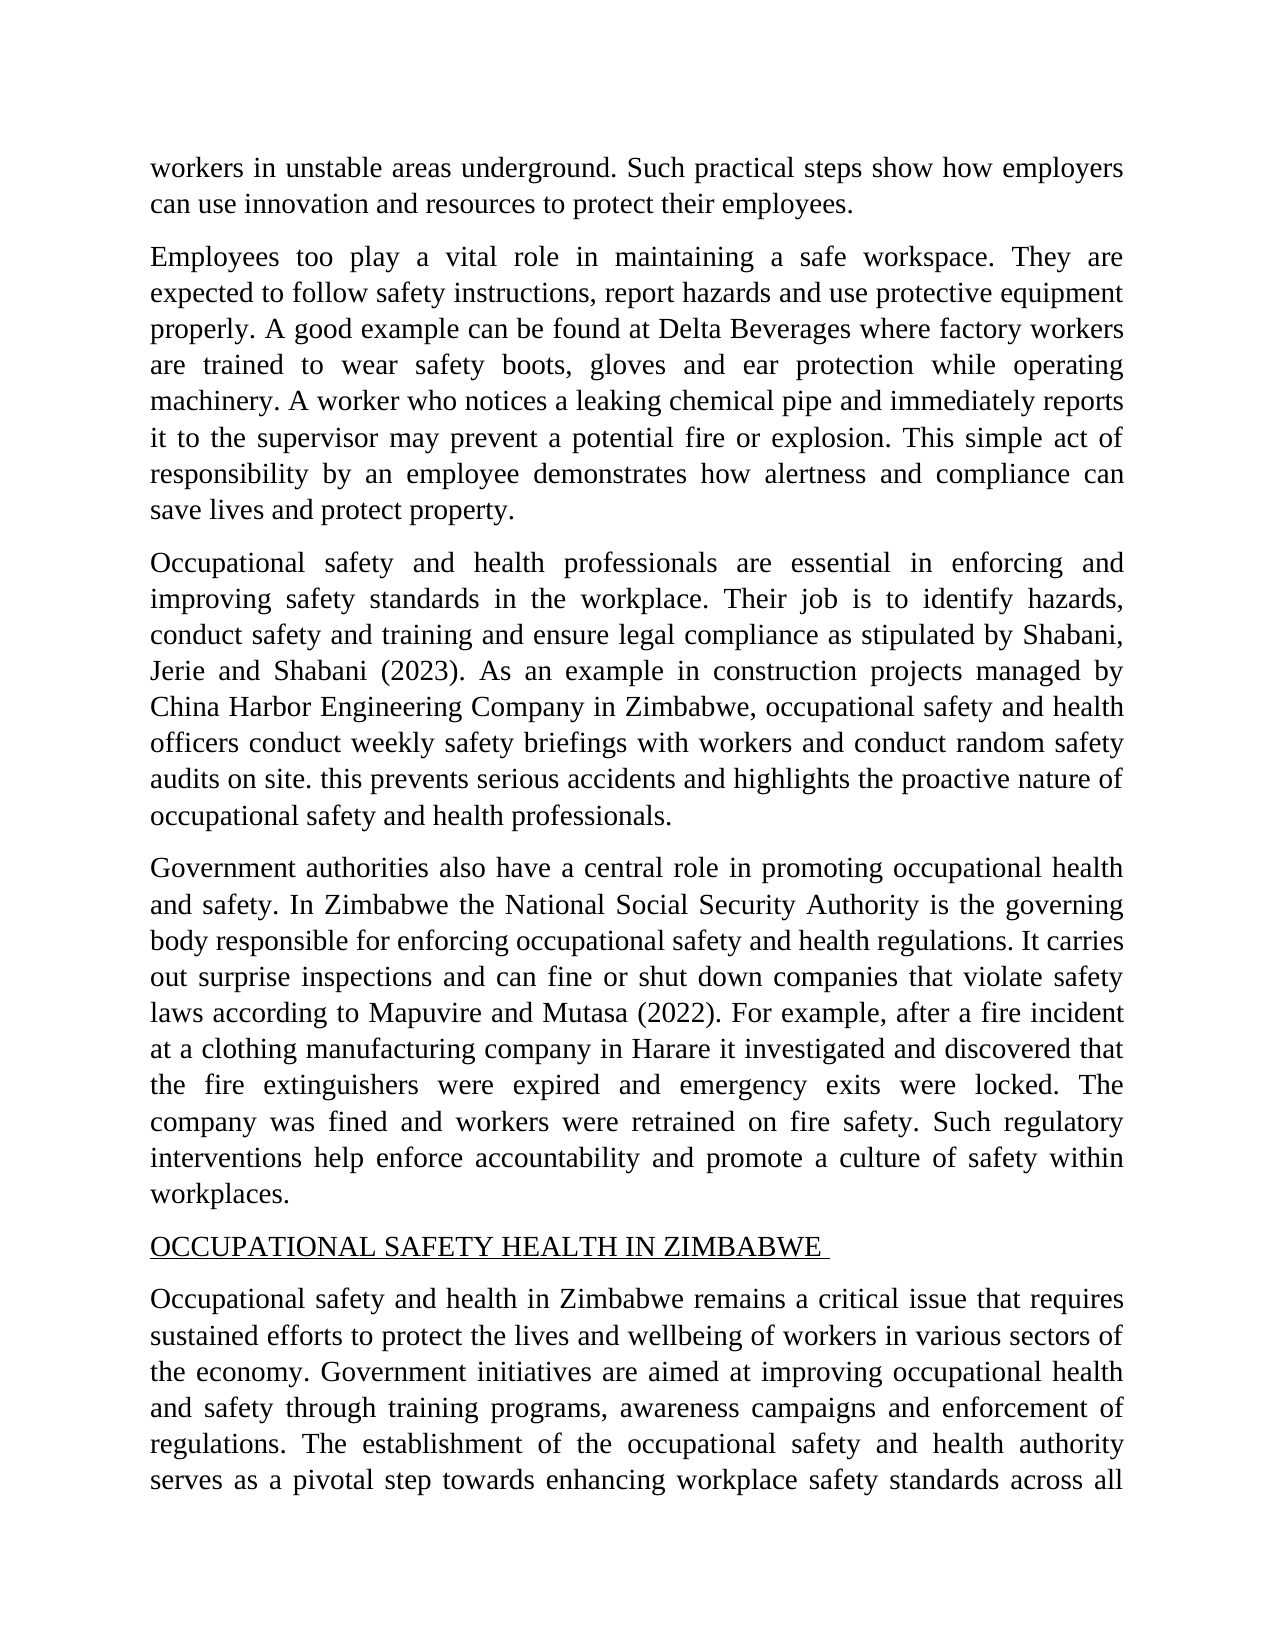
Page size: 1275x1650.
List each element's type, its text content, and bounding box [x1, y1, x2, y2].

text OCCUPATIONAL SAFETY HEALTH IN ZIMBABWE [150, 1229, 1125, 1262]
text Employees too play a vital role in maintaining a safe workspace. They are expected to follow safety instructions, report hazards and use protective equipment properly. A good example can be found at Delta Beverages where factory workers are trained to wear safety boots, gloves and ear protection while operating machinery. A worker who notices a leaking chemical pipe and immediately reports it to the supervisor may prevent a potential fire or explosion. This simple act of responsibility by an employee demonstrates how alertness and compliance can save lives and protect property. [150, 239, 1125, 526]
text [150, 1282, 1125, 1496]
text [150, 150, 1125, 220]
text Government authorities also have a central role in promoting occupational health and safety. In Zimbabwe the National Social Security Authority is the governing body responsible for enforcing occupational safety and health regulations. It carries out surprise inspections and can fine or shut down companies that violate safety laws according to Mapuvire and Mutasa (2022). For example, after a fire incident at a clothing manufacturing company in Harare it investigated and discovered that the fire extinguishers were expired and emergency exits were locked. The company was fined and workers were retrained on fire safety. Such regulatory interventions help enforce accountability and promote a culture of safety within workplaces. [150, 851, 1125, 1209]
text Occupational safety and health professionals are essential in enforcing and improving safety standards in the workplace. Their job is to identify hazards, conduct safety and training and ensure legal compliance as stipulated by Shabani, Jerie and Shabani (2023). As an example in construction projects managed by China Harbor Engineering Company in Zimbabwe, occupational safety and health officers conduct weekly safety briefings with workers and conduct random safety audits on site. this prevents serious accidents and highlights the proactive nature of occupational safety and health professionals. [150, 545, 1125, 831]
